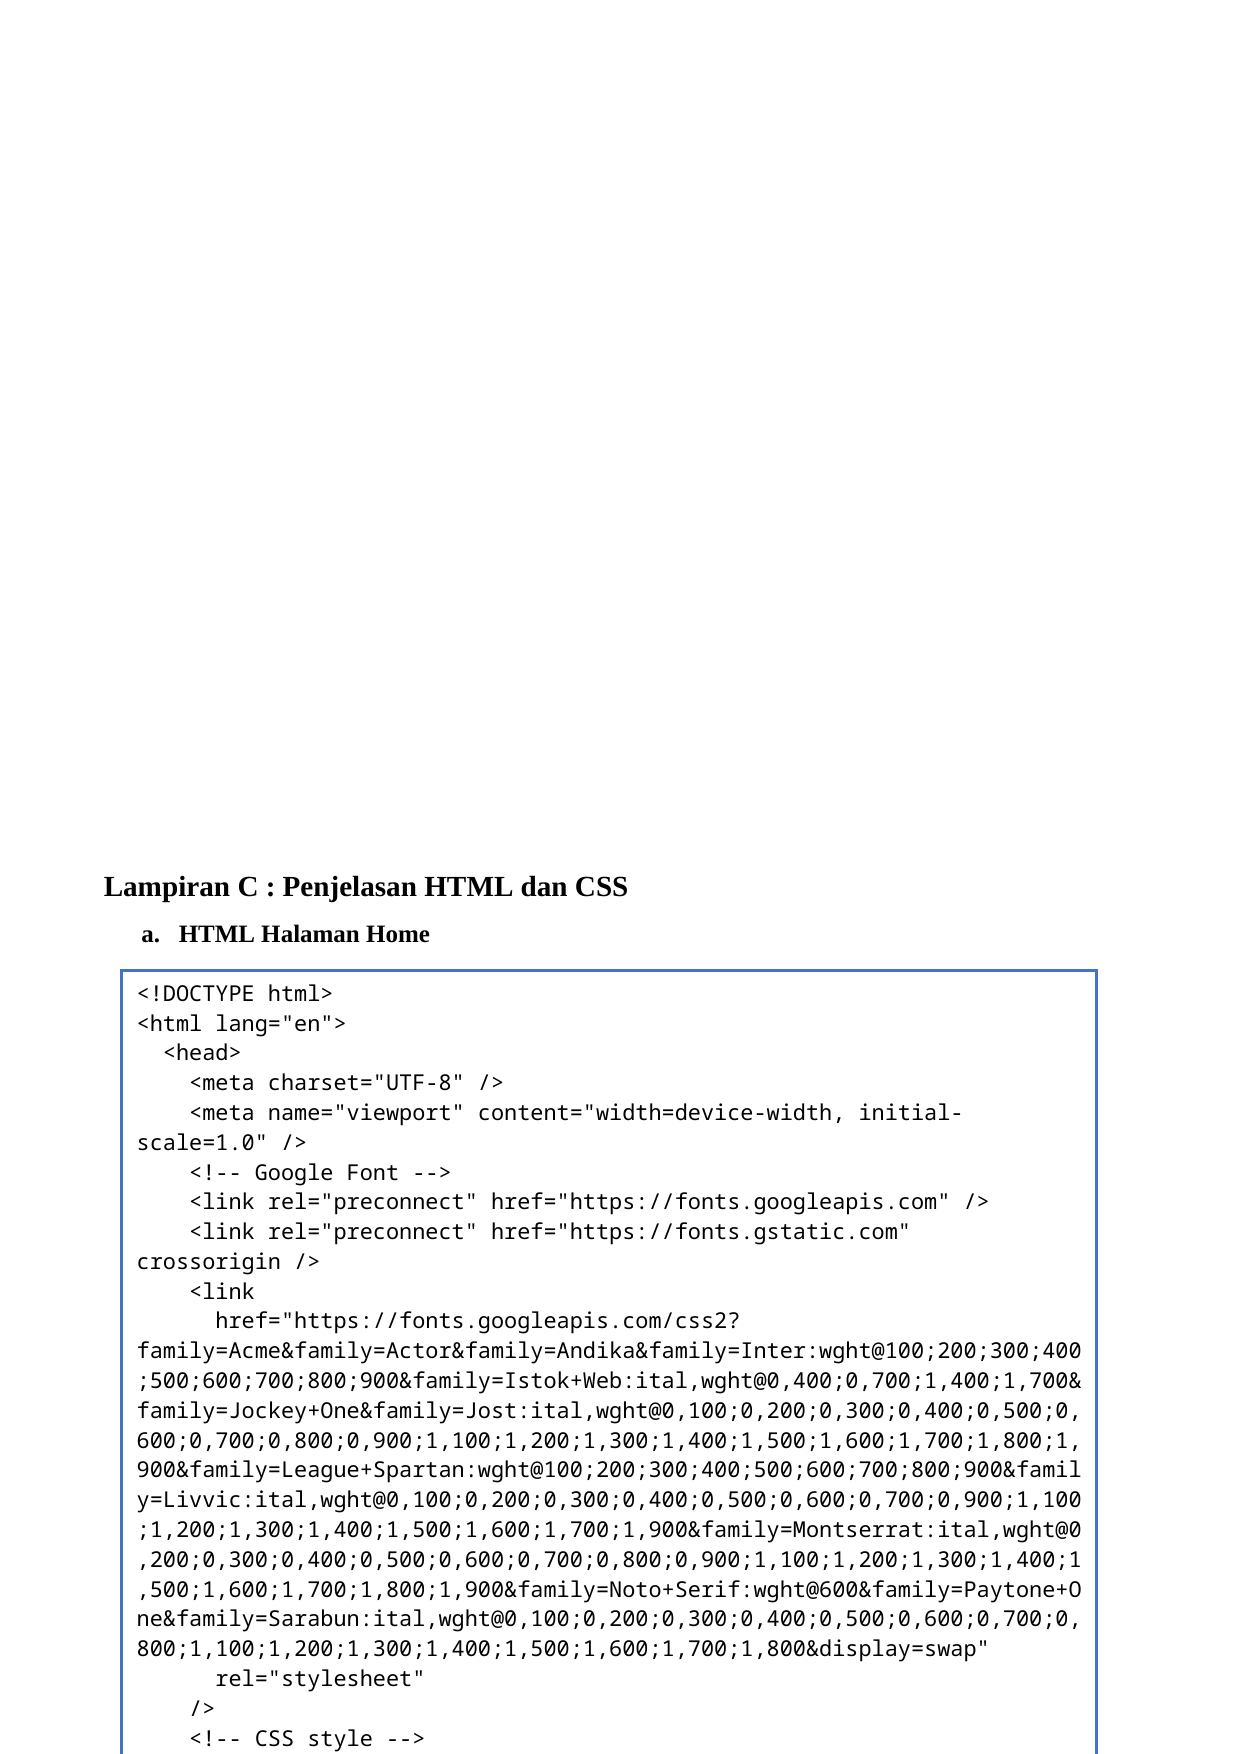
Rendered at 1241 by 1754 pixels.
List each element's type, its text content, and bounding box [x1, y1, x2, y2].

list HTML Halaman Home [141, 919, 1090, 948]
text Lampiran C : Penjelasan HTML dan CSS [103, 869, 1090, 902]
